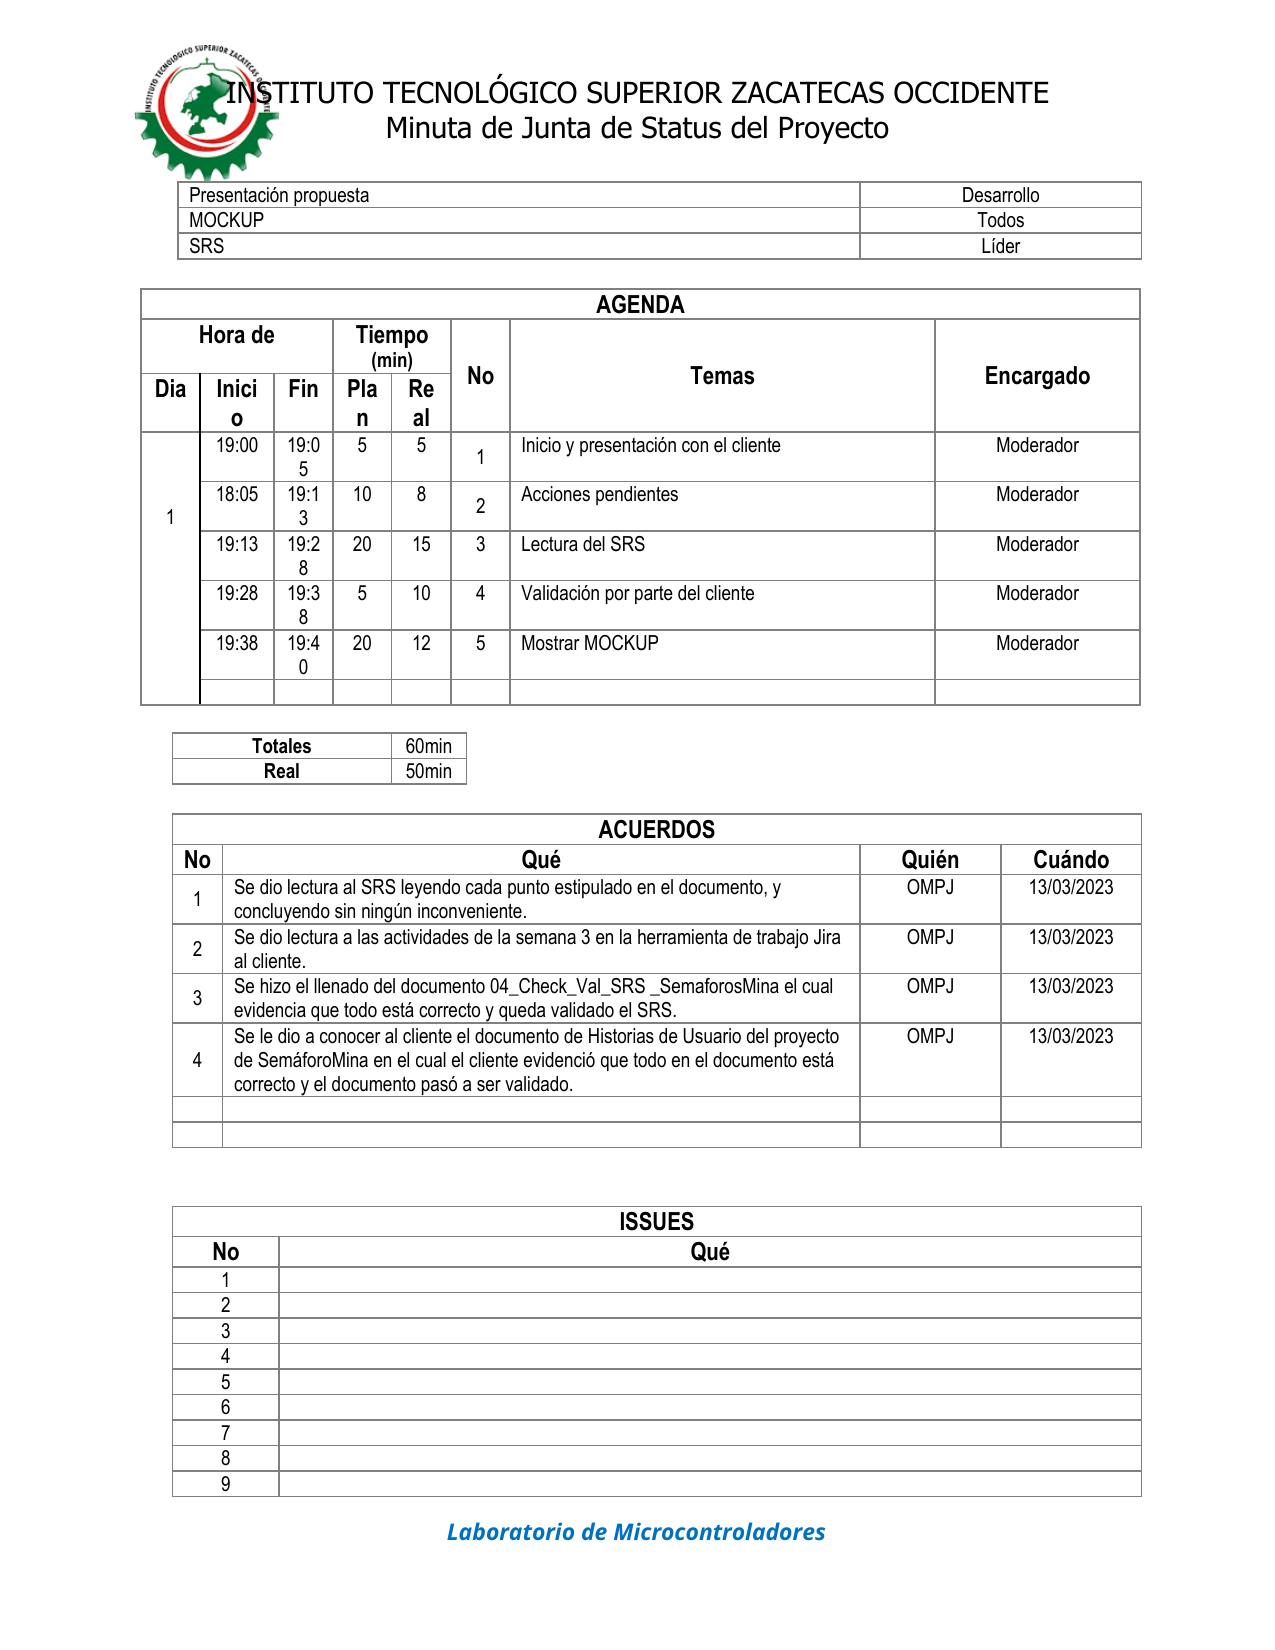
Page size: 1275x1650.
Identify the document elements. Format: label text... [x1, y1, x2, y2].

table_cell 4 [173, 1024, 222, 1096]
table_cell 19:38 [201, 631, 273, 679]
table_cell [511, 680, 934, 704]
table_cell 19:13 [201, 532, 273, 580]
table_cell [173, 1097, 222, 1121]
table_cell 8 [392, 482, 450, 530]
table_cell [334, 680, 391, 704]
table_cell No [452, 320, 509, 431]
table_cell 19:28 [275, 532, 332, 580]
table_cell Hora de [142, 320, 332, 372]
table_cell 5 [173, 1370, 278, 1393]
table_cell [223, 1097, 859, 1121]
table_cell OMPJ [861, 974, 1000, 1022]
table_cell Qué [280, 1237, 1141, 1266]
table_cell [936, 680, 1139, 704]
table_cell No [173, 1237, 278, 1266]
table_cell [1002, 1097, 1141, 1121]
table_cell 6 [173, 1395, 278, 1419]
table_cell SRS [179, 234, 859, 258]
table_cell Dia [142, 374, 199, 431]
table_cell 13/03/2023 [1002, 925, 1141, 973]
table_cell 19:05 [275, 433, 332, 481]
table_cell OMPJ [861, 925, 1000, 973]
table_cell [280, 1472, 1141, 1496]
table_cell [392, 680, 450, 704]
table_cell [861, 1097, 1000, 1121]
table_cell [280, 1370, 1141, 1393]
table_cell Todos [861, 208, 1141, 232]
table_cell 1 [452, 433, 509, 481]
table_cell 10 [392, 581, 450, 629]
table_header 60min [392, 734, 466, 758]
table_header ACUERDOS [173, 815, 1141, 843]
table_cell 19:40 [275, 631, 332, 679]
table_cell Moderador [936, 631, 1139, 679]
table_cell [280, 1268, 1141, 1291]
table_cell 10 [334, 482, 391, 530]
table_cell [280, 1446, 1141, 1470]
table_cell 3 [452, 532, 509, 580]
table_cell Se le dio a conocer al cliente el documento de Historias de Usuario del proyecto de SemáforoMina en el cual el cliente evidenció que todo en el documento está correcto y el documento pasó a ser validado. [223, 1024, 859, 1096]
table_cell 4 [452, 581, 509, 629]
table_cell Líder [861, 234, 1141, 258]
table_cell 4 [173, 1344, 278, 1368]
table_cell 2 [173, 925, 222, 973]
table_cell Moderador [936, 433, 1139, 481]
table_cell 5 [334, 433, 391, 481]
table_cell 5 [452, 631, 509, 679]
table_cell 13/03/2023 [1002, 1024, 1141, 1096]
table_cell 50min [392, 759, 466, 783]
table_cell [223, 1123, 859, 1147]
table_cell 1 [173, 1268, 278, 1291]
table_cell OMPJ [861, 1024, 1000, 1096]
table_cell 3 [173, 1319, 278, 1342]
table_cell Plan [334, 374, 391, 431]
table_cell 1 [173, 875, 222, 923]
table_cell [452, 680, 509, 704]
table_cell Moderador [936, 581, 1139, 629]
table_cell 15 [392, 532, 450, 580]
table_cell Presentación propuesta [179, 183, 859, 207]
table_cell 19:38 [275, 581, 332, 629]
table_cell Moderador [936, 532, 1139, 580]
table_cell Acciones pendientes [511, 482, 934, 530]
table_cell MOCKUP [179, 208, 859, 232]
table_cell Real [173, 759, 391, 783]
table_cell Se hizo el llenado del documento 04_Check_Val_SRS _SemaforosMina el cual evidencia que todo está correcto y queda validado el SRS. [223, 974, 859, 1022]
table_cell 9 [173, 1472, 278, 1496]
table_cell [280, 1344, 1141, 1368]
table_cell Quién [861, 845, 1000, 874]
table_cell Desarrollo [861, 183, 1141, 207]
table_cell 19:13 [275, 482, 332, 530]
table_cell 19:28 [201, 581, 273, 629]
table_cell Se dio lectura al SRS leyendo cada punto estipulado en el documento, y concluyendo sin ningún inconveniente. [223, 875, 859, 923]
table_cell Inicio y presentación con el cliente [511, 433, 934, 481]
table_cell Temas [511, 320, 934, 431]
table_cell Qué [223, 845, 859, 874]
table_cell Tiempo (min) [334, 320, 450, 372]
table_cell Moderador [936, 482, 1139, 530]
table_cell Se dio lectura a las actividades de la semana 3 en la herramienta de trabajo Jira al cliente. [223, 925, 859, 973]
table_cell Fin [275, 374, 332, 431]
table_cell Encargado [936, 320, 1139, 431]
table_cell [275, 680, 332, 704]
table_cell 19:00 [201, 433, 273, 481]
table_cell [280, 1395, 1141, 1419]
table_cell [1002, 1123, 1141, 1147]
picture [134, 45, 280, 182]
table_cell Mostrar MOCKUP [511, 631, 934, 679]
table_cell 18:05 [201, 482, 273, 530]
table_cell 20 [334, 532, 391, 580]
table_cell [280, 1319, 1141, 1342]
table_cell No [173, 845, 222, 874]
table_cell OMPJ [861, 875, 1000, 923]
table_cell [201, 680, 273, 704]
table_cell 7 [173, 1421, 278, 1444]
table_cell 13/03/2023 [1002, 974, 1141, 1022]
table_cell 5 [392, 433, 450, 481]
table_cell [173, 1123, 222, 1147]
table_cell [861, 1123, 1000, 1147]
table_cell 1 [142, 433, 199, 704]
table_header ISSUES [173, 1207, 1141, 1236]
table_cell Cuándo [1002, 845, 1141, 874]
table_cell 12 [392, 631, 450, 679]
table_cell Inicio [201, 374, 273, 431]
table_cell 5 [334, 581, 391, 629]
table_cell 3 [173, 974, 222, 1022]
table_cell 20 [334, 631, 391, 679]
table_header Totales [173, 734, 391, 758]
table_cell 2 [452, 482, 509, 530]
table_header AGENDA [142, 290, 1139, 318]
table_cell [280, 1421, 1141, 1444]
table_cell Validación por parte del cliente [511, 581, 934, 629]
table_cell Real [392, 374, 450, 431]
table_cell 13/03/2023 [1002, 875, 1141, 923]
table_cell 8 [173, 1446, 278, 1470]
table_cell 2 [173, 1293, 278, 1317]
table_cell [280, 1293, 1141, 1317]
table_cell Lectura del SRS [511, 532, 934, 580]
